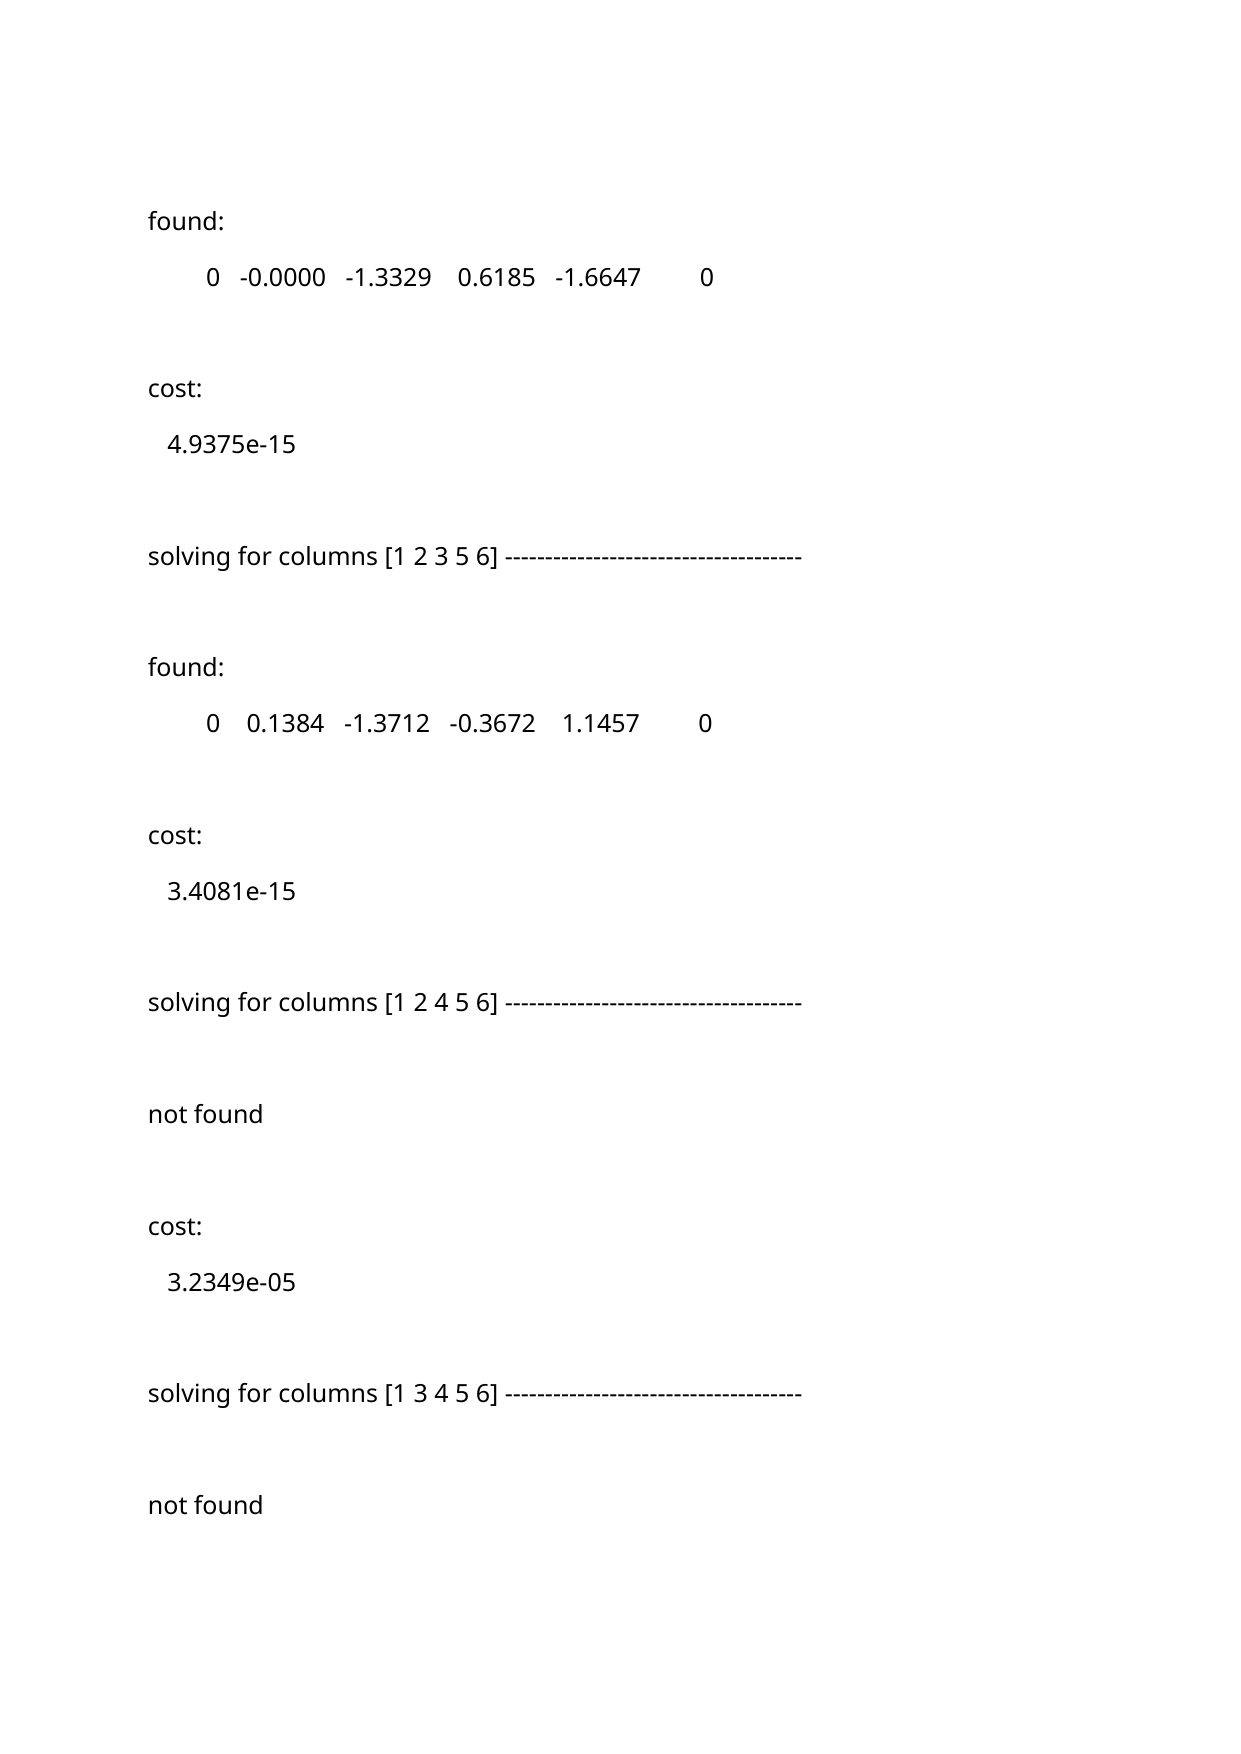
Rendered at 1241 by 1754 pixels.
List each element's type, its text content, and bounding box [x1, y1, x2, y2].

text found: [148, 650, 1093, 684]
text 0 0.1384 -1.3712 -0.3672 1.1457 0 [148, 706, 1093, 740]
text 3.4081e-15 [148, 873, 1093, 907]
text not found [148, 1097, 1093, 1131]
text cost: [148, 818, 1093, 852]
text solving for columns [1 2 3 5 6] ------------------------------------- [148, 538, 1093, 572]
text not found [148, 1488, 1093, 1522]
text cost: [148, 1208, 1093, 1242]
text solving for columns [1 2 4 5 6] ------------------------------------- [148, 985, 1093, 1019]
text cost: [148, 371, 1093, 405]
text 0 -0.0000 -1.3329 0.6185 -1.6647 0 [148, 259, 1093, 293]
text found: [148, 203, 1093, 237]
text 3.2349e-05 [148, 1264, 1093, 1298]
text solving for columns [1 3 4 5 6] ------------------------------------- [148, 1376, 1093, 1410]
text 4.9375e-15 [148, 427, 1093, 461]
